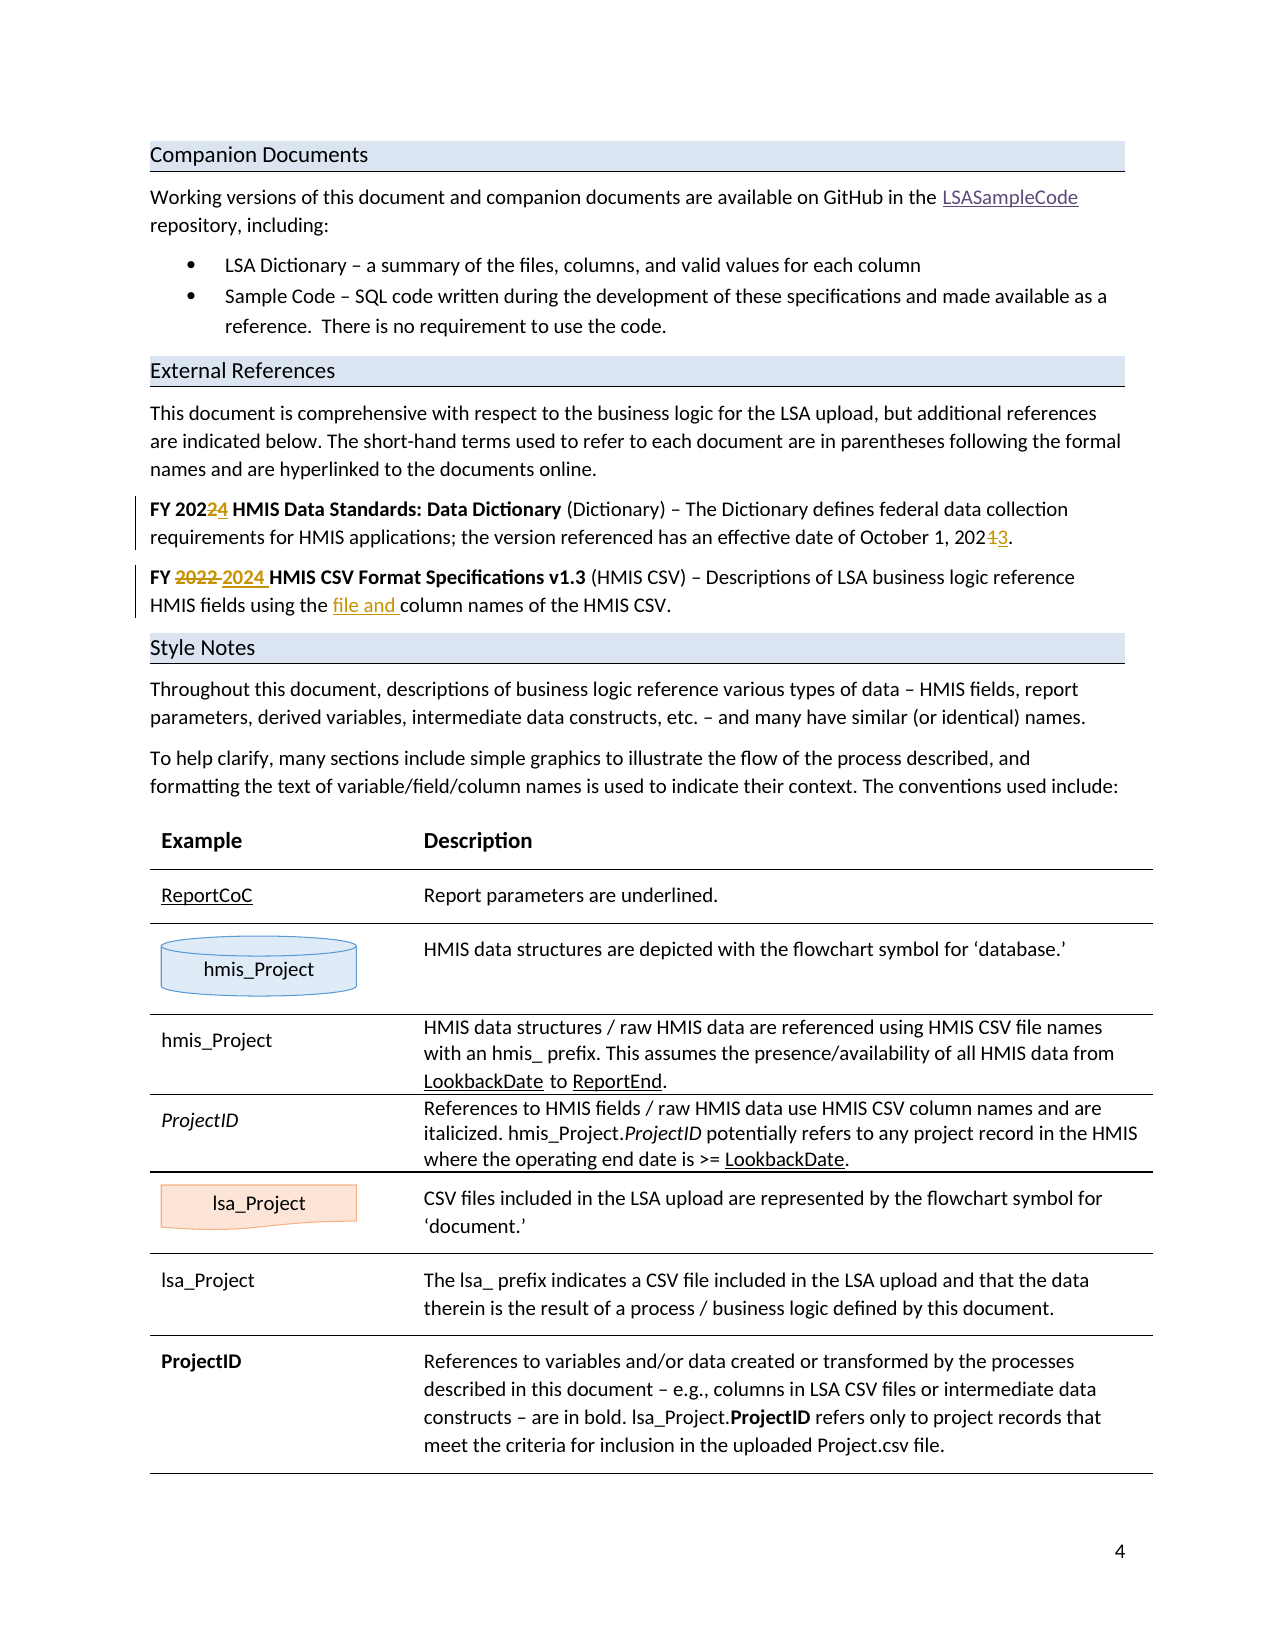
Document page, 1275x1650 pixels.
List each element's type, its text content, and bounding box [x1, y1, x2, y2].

text Throughout this document, descriptions of business logic reference various types of data – HMIS fields, report parameters, derived variables, intermediate data constructs, etc. – and many have similar (or identical) names. [150, 677, 1125, 730]
table_cell lsa_Project [150, 1254, 412, 1335]
text FY 202 HMIS Data Standards: Data Dictionary () – The Dictionary defines federal data collection requirements for HMIS applications; the version referenced has an effective date of October 1, 202. [150, 496, 1125, 549]
table_cell ProjectID [150, 1336, 412, 1473]
table_header Description [413, 813, 1153, 869]
table_cell References to HMIS fields / raw HMIS data use HMIS CSV column names and are italicized. hmis_Project.ProjectID potentially refers to any project record in the HMIS where the operating end date is >= LookbackDate. [413, 1095, 1153, 1171]
table_cell CSV files included in the LSA upload are represented by the flowchart symbol for ‘document.’ [413, 1173, 1153, 1253]
subtitle Companion Documents [150, 141, 1125, 171]
subtitle Style Notes [150, 633, 1125, 663]
table_cell Report parameters are underlined. [413, 870, 1153, 922]
table_cell hmis_Project [150, 1015, 412, 1094]
text To help clarify, many sections include simple graphics to illustrate the flow of the process described, and formatting the text of variable/field/column names is used to indicate their context. The conventions used include: [150, 745, 1125, 798]
table_cell [150, 1173, 412, 1253]
table_cell [150, 924, 412, 1013]
table_cell HMIS data structures are depicted with the flowchart symbol for ‘database.’ [413, 924, 1153, 1013]
list Sample Code – SQL code written during the development of these specifications and made available as a reference. There is no requirement to use the code. [187, 283, 1125, 339]
text FY HMIS CSV Format Specifications v1.3 () – Descriptions of LSA business logic reference HMIS fields using the column names of the HMIS CSV. [150, 564, 1125, 618]
table_cell The lsa_ prefix indicates a CSV file included in the LSA upload and that the data therein is the result of a process / business logic defined by this document. [413, 1254, 1153, 1335]
table_cell References to variables and/or data created or transformed by the processes described in this document – e.g., columns in LSA CSV files or intermediate data constructs – are in bold. lsa_Project.ProjectID refers only to project records that meet the criteria for inclusion in the uploaded Project.csv file. [413, 1336, 1153, 1473]
table_cell ReportCoC [150, 870, 412, 922]
table_header Example [150, 813, 412, 869]
subtitle External References [150, 356, 1125, 386]
table_cell ProjectID [150, 1095, 412, 1171]
text Working versions of this document and companion documents are available on GitHub in the LSASampleCode repository, including: [150, 184, 1125, 238]
text This document is comprehensive with respect to the business logic for the LSA upload, but additional references are indicated below. The short-hand terms used to refer to each document are in parentheses following the formal names and are hyperlinked to the documents online. [150, 400, 1125, 481]
list LSA Dictionary – a summary of the files, columns, and valid values for each column [187, 253, 1125, 278]
table_cell HMIS data structures / raw HMIS data are referenced using HMIS CSV file names with an hmis_ prefix. This assumes the presence/availability of all HMIS data from LookbackDate to ReportEnd. [413, 1015, 1153, 1094]
